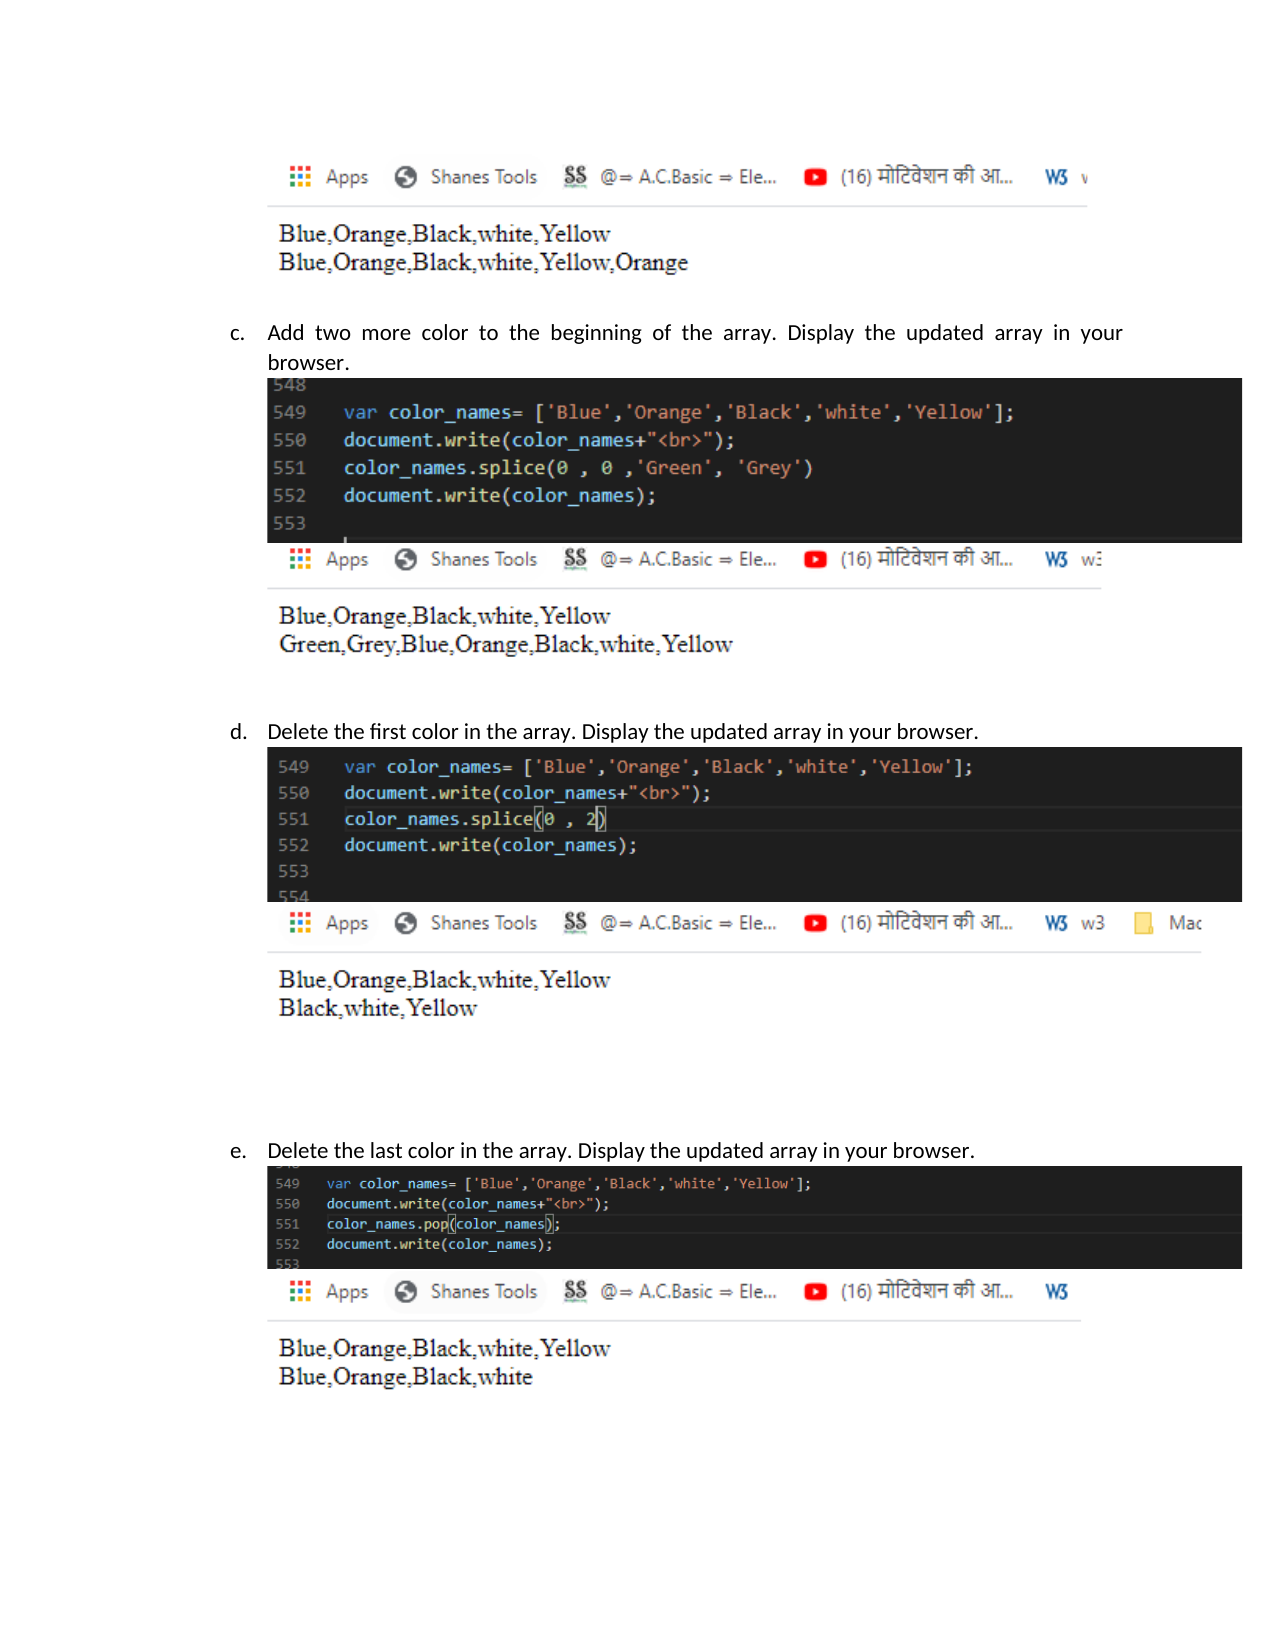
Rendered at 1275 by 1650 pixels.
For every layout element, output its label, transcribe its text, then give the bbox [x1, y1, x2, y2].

picture [267, 1166, 1243, 1269]
picture [267, 378, 1243, 543]
list Delete the first color in the array. Display the updated array in your browser. [230, 717, 1125, 745]
picture [267, 1271, 1082, 1424]
list Add two more color to the beginning of the array. Display the updated array in your browser. [230, 318, 1125, 376]
picture [267, 903, 1202, 1104]
picture [267, 544, 1102, 715]
picture [267, 747, 1243, 902]
picture [267, 150, 1088, 316]
list Delete the last color in the array. Display the updated array in your browser. [230, 1136, 1125, 1164]
